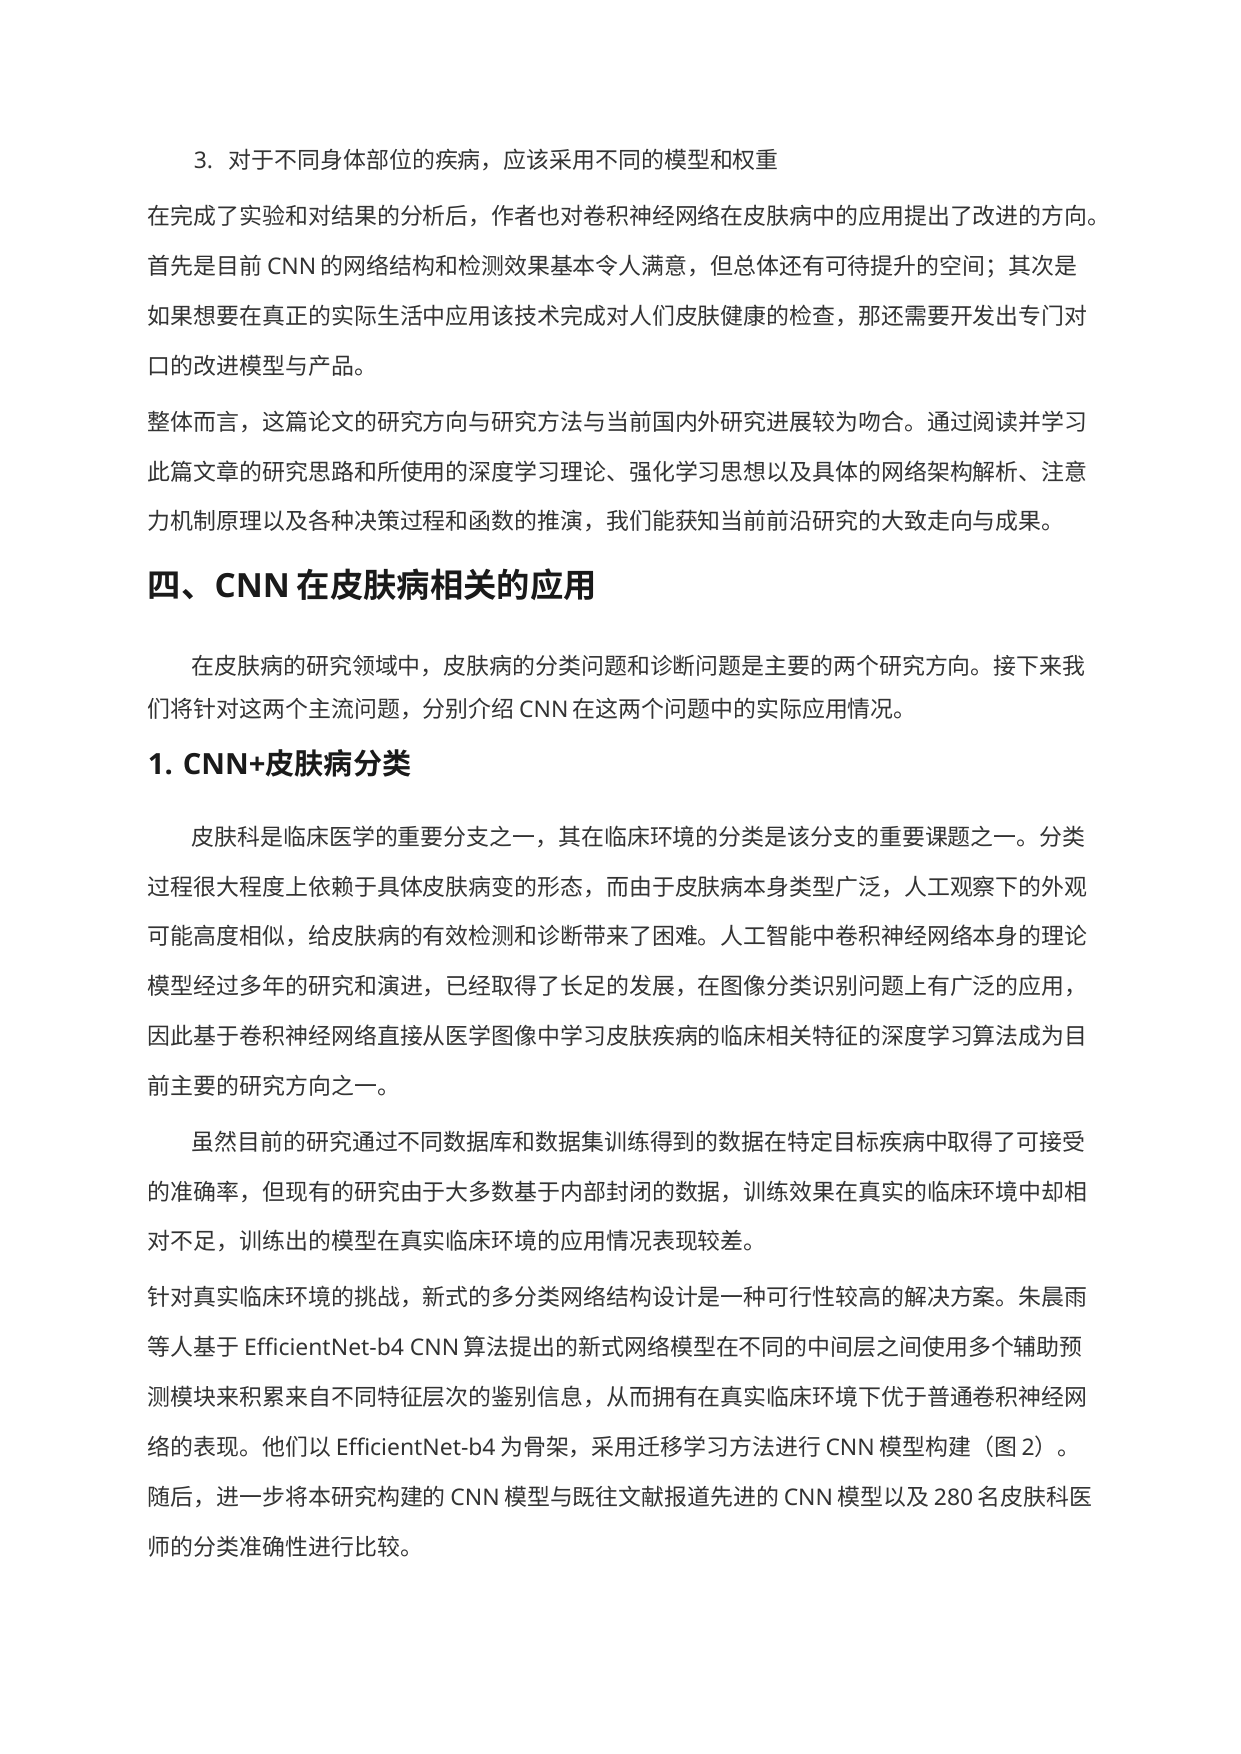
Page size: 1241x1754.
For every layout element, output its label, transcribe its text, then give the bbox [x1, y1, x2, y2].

text 虽然目前的研究通过不同数据库和数据集训练得到的数据在特定目标疾病中取得了可接受的准确率，但现有的研究由于大多数基于内部封闭的数据，训练效果在真实的临床环境中却相对不足，训练出的模型在真实临床环境的应用情况表现较差。 [148, 1124, 1093, 1256]
text 针对真实临床环境的挑战，新式的多分类网络结构设计是一种可行性较高的解决方案。朱晨雨等人基于EfficientNet-b4 CNN算法提出的新式网络模型在不同的中间层之间使用多个辅助预测模块来积累来自不同特征层次的鉴别信息，从而拥有在真实临床环境下优于普通卷积神经网络的表现。他们以EfficientNet-b4为骨架，采用迁移学习方法进行CNN模型构建（图2）。随后，进一步将本研究构建的CNN模型与既往文献报道先进的CNN模型以及280名皮肤科医师的分类准确性进行比较。 [148, 1279, 1093, 1562]
text 皮肤科是临床医学的重要分支之一，其在临床环境的分类是该分支的重要课题之一。分类过程很大程度上依赖于具体皮肤病变的形态，而由于皮肤病本身类型广泛，人工观察下的外观可能高度相似，给皮肤病的有效检测和诊断带来了困难。人工智能中卷积神经网络本身的理论模型经过多年的研究和演进，已经取得了长足的发展，在图像分类识别问题上有广泛的应用，因此基于卷积神经网络直接从医学图像中学习皮肤疾病的临床相关特征的深度学习算法成为目前主要的研究方向之一。 [148, 819, 1093, 1101]
text 在皮肤病的研究领域中，皮肤病的分类问题和诊断问题是主要的两个研究方向。接下来我们将针对这两个主流问题，分别介绍CNN在这两个问题中的实际应用情况。 [148, 648, 1093, 724]
subtitle 四、CNN在皮肤病相关的应用 [148, 559, 1093, 608]
subtitle CNN+皮肤病分类 [148, 740, 1093, 783]
list 对于不同身体部位的疾病，应该采用不同的模型和权重 [193, 142, 1093, 175]
text 在完成了实验和对结果的分析后，作者也对卷积神经网络在皮肤病中的应用提出了改进的方向。首先是目前CNN的网络结构和检测效果基本令人满意，但总体还有可待提升的空间；其次是如果想要在真正的实际生活中应用该技术完成对人们皮肤健康的检查，那还需要开发出专门对口的改进模型与产品。 [148, 198, 1093, 381]
text 整体而言，这篇论文的研究方向与研究方法与当前国内外研究进展较为吻合。通过阅读并学习此篇文章的研究思路和所使用的深度学习理论、强化学习思想以及具体的网络架构解析、注意力机制原理以及各种决策过程和函数的推演，我们能获知当前前沿研究的大致走向与成果。 [148, 403, 1093, 536]
